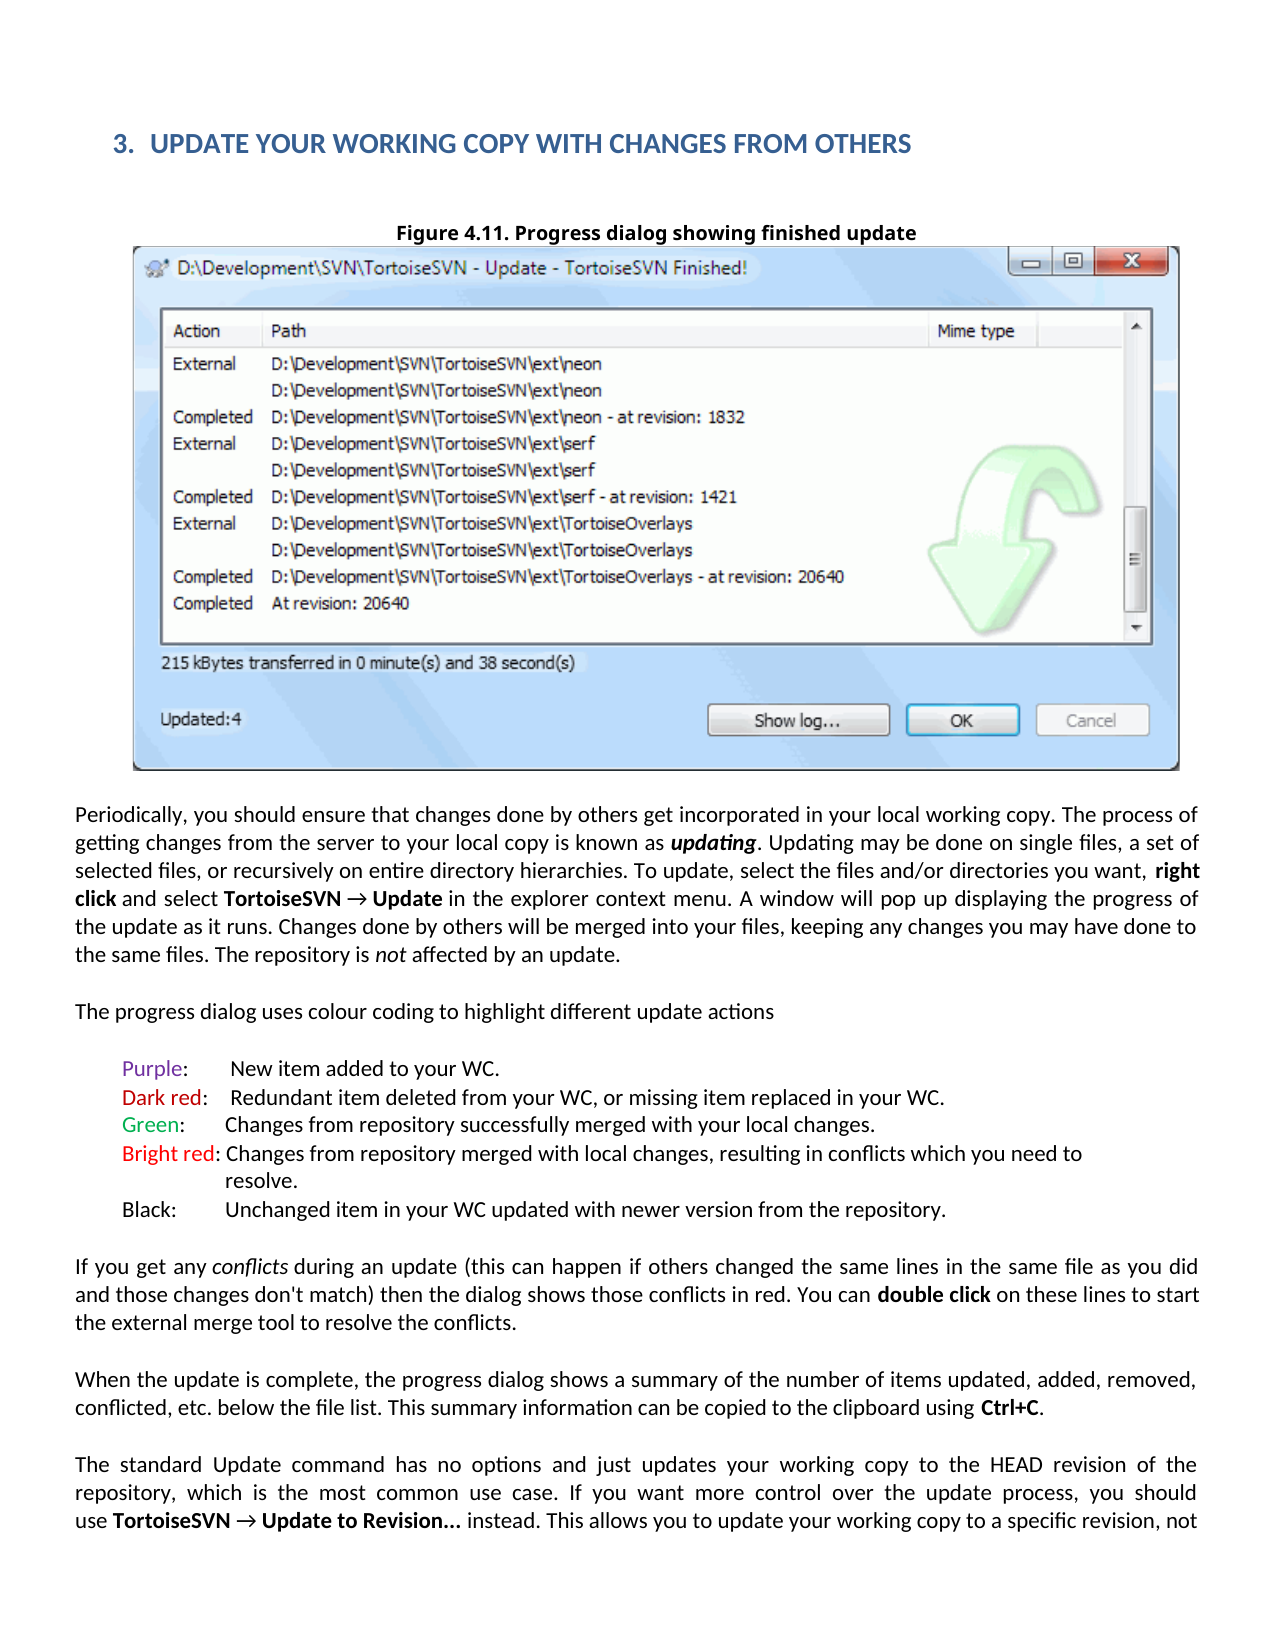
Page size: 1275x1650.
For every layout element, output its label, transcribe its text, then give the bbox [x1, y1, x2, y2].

text Periodically, you should ensure that changes done by others get incorporated in your local working copy. The process of getting changes from the server to your local copy is known as updating. Updating may be done on single files, a set of selected files, or recursively on entire directory hierarchies. To update, select the files and/or directories you want, right click and select TortoiseSVN → Update in the explorer context menu. A window will pop up displaying the progress of the update as it runs. Changes done by others will be merged into your files, keeping any changes you may have done to the same files. The repository is not affected by an update. [75, 800, 1200, 968]
text Dark red: Redundant item deleted from your WC, or missing item replaced in your WC. [122, 1083, 1106, 1111]
text Purple: New item added to your WC. [122, 1054, 1106, 1083]
picture [132, 246, 1180, 771]
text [75, 1450, 1200, 1534]
text Bright red: Changes from repository merged with local changes, resulting in conflicts which you need to resolve. [122, 1139, 1106, 1195]
text Figure 4.11. Progress dialog showing finished update [112, 219, 1200, 246]
text Black: Unchanged item in your WC updated with newer version from the repository. [122, 1195, 1106, 1223]
subtitle UPDATE YOUR WORKING COPY WITH CHANGES FROM OTHERS [112, 125, 1200, 161]
text The progress dialog uses colour coding to highlight different update actions [75, 997, 1200, 1025]
text If you get any conflicts during an update (this can happen if others changed the same lines in the same file as you did and those changes don't match) then the dialog shows those conflicts in red. You can double click on these lines to start the external merge tool to resolve the conflicts. [75, 1252, 1200, 1336]
text When the update is complete, the progress dialog shows a summary of the number of items updated, added, removed, conflicted, etc. below the file list. This summary information can be copied to the clipboard using Ctrl+C. [75, 1365, 1200, 1421]
text Green: Changes from repository successfully merged with your local changes. [122, 1111, 1106, 1139]
